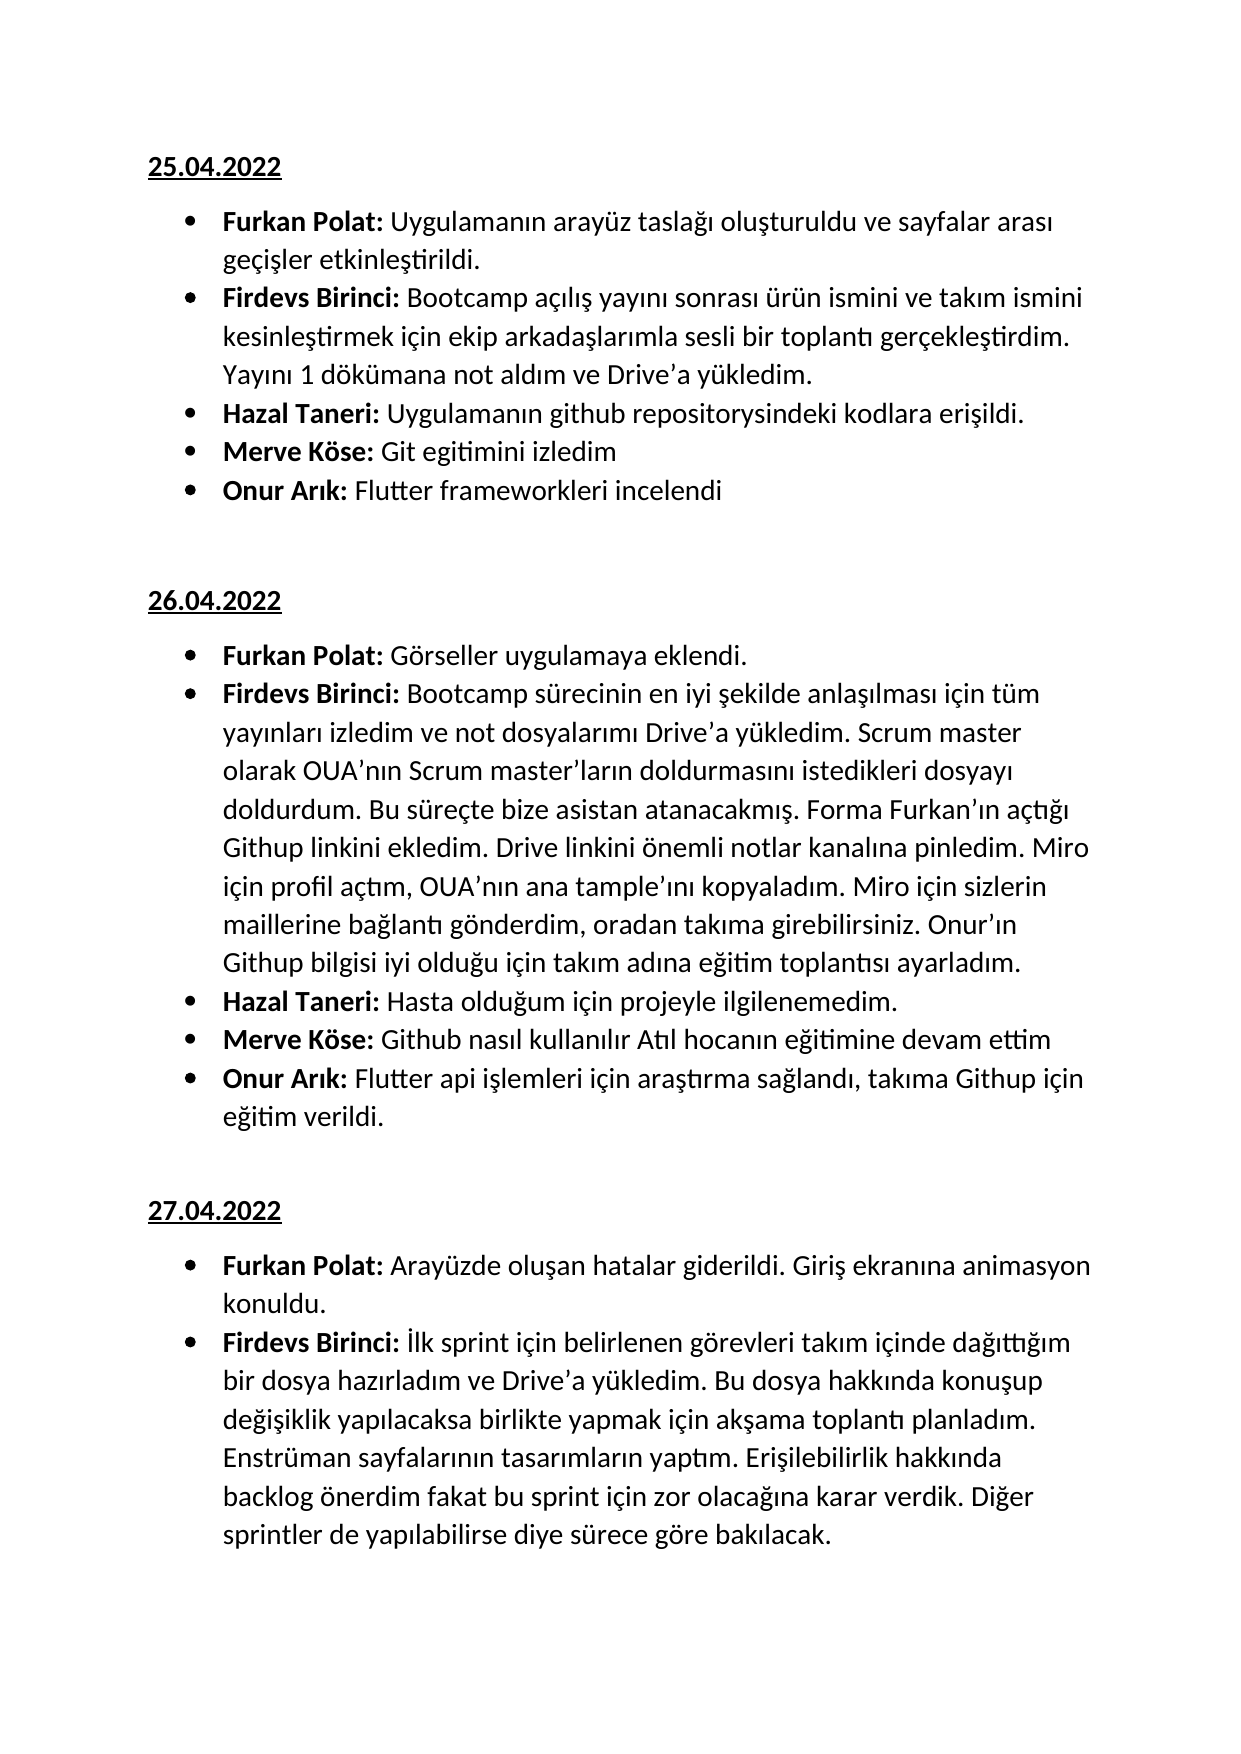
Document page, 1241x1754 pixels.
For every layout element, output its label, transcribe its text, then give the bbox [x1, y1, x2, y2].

list Firdevs Birinci: Bootcamp sürecinin en iyi şekilde anlaşılması için tüm yayınları izledim ve not dosyalarımı Drive’a yükledim. Scrum master olarak OUA’nın Scrum master’ların doldurmasını istedikleri dosyayı doldurdum. Bu süreçte bize asistan atanacakmış. Forma Furkan’ın açtığı Githup linkini ekledim. Drive linkini önemli notlar kanalına pinledim. Miro için profil açtım, OUA’nın ana tample’ını kopyaladım. Miro için sizlerin maillerine bağlantı gönderdim, oradan takıma girebilirsiniz. Onur’ın Githup bilgisi iyi olduğu için takım adına eğitim toplantısı ayarladım. [185, 676, 1093, 980]
list Hazal Taneri: Hasta olduğum için projeyle ilgilenemedim. [185, 983, 1093, 1019]
list Firdevs Birinci: İlk sprint için belirlenen görevleri takım içinde dağıttığım bir dosya hazırladım ve Drive’a yükledim. Bu dosya hakkında konuşup değişiklik yapılacaksa birlikte yapmak için akşama toplantı planladım. Enstrüman sayfalarının tasarımların yaptım. Erişilebilirlik hakkında backlog önerdim fakat bu sprint için zor olacağına karar verdik. Diğer sprintler de yapılabilirse diye sürece göre bakılacak. [185, 1324, 1093, 1552]
list Furkan Polat: Arayüzde oluşan hatalar giderildi. Giriş ekranına animasyon konuldu. [185, 1247, 1093, 1321]
text 27.04.2022 [148, 1192, 1093, 1227]
list Furkan Polat: Görseller uygulamaya eklendi. [185, 637, 1093, 673]
list Merve Köse: Git egitimini izledim [185, 433, 1093, 469]
list Furkan Polat: Uygulamanın arayüz taslağı oluşturuldu ve sayfalar arası geçişler etkinleştirildi. [185, 203, 1093, 277]
list Hazal Taneri: Uygulamanın github repositorysindeki kodlara erişildi. [185, 395, 1093, 431]
text 25.04.2022 [148, 148, 1093, 183]
list Onur Arık: Flutter frameworkleri incelendi [185, 472, 1093, 507]
text 26.04.2022 [148, 582, 1093, 618]
list Firdevs Birinci: Bootcamp açılış yayını sonrası ürün ismini ve takım ismini kesinleştirmek için ekip arkadaşlarımla sesli bir toplantı gerçekleştirdim. Yayını 1 dökümana not aldım ve Drive’a yükledim. [185, 279, 1093, 392]
list Onur Arık: Flutter api işlemleri için araştırma sağlandı, takıma Githup için eğitim verildi. [185, 1060, 1093, 1134]
list Merve Köse: Github nasıl kullanılır Atıl hocanın eğitimine devam ettim [185, 1021, 1093, 1057]
